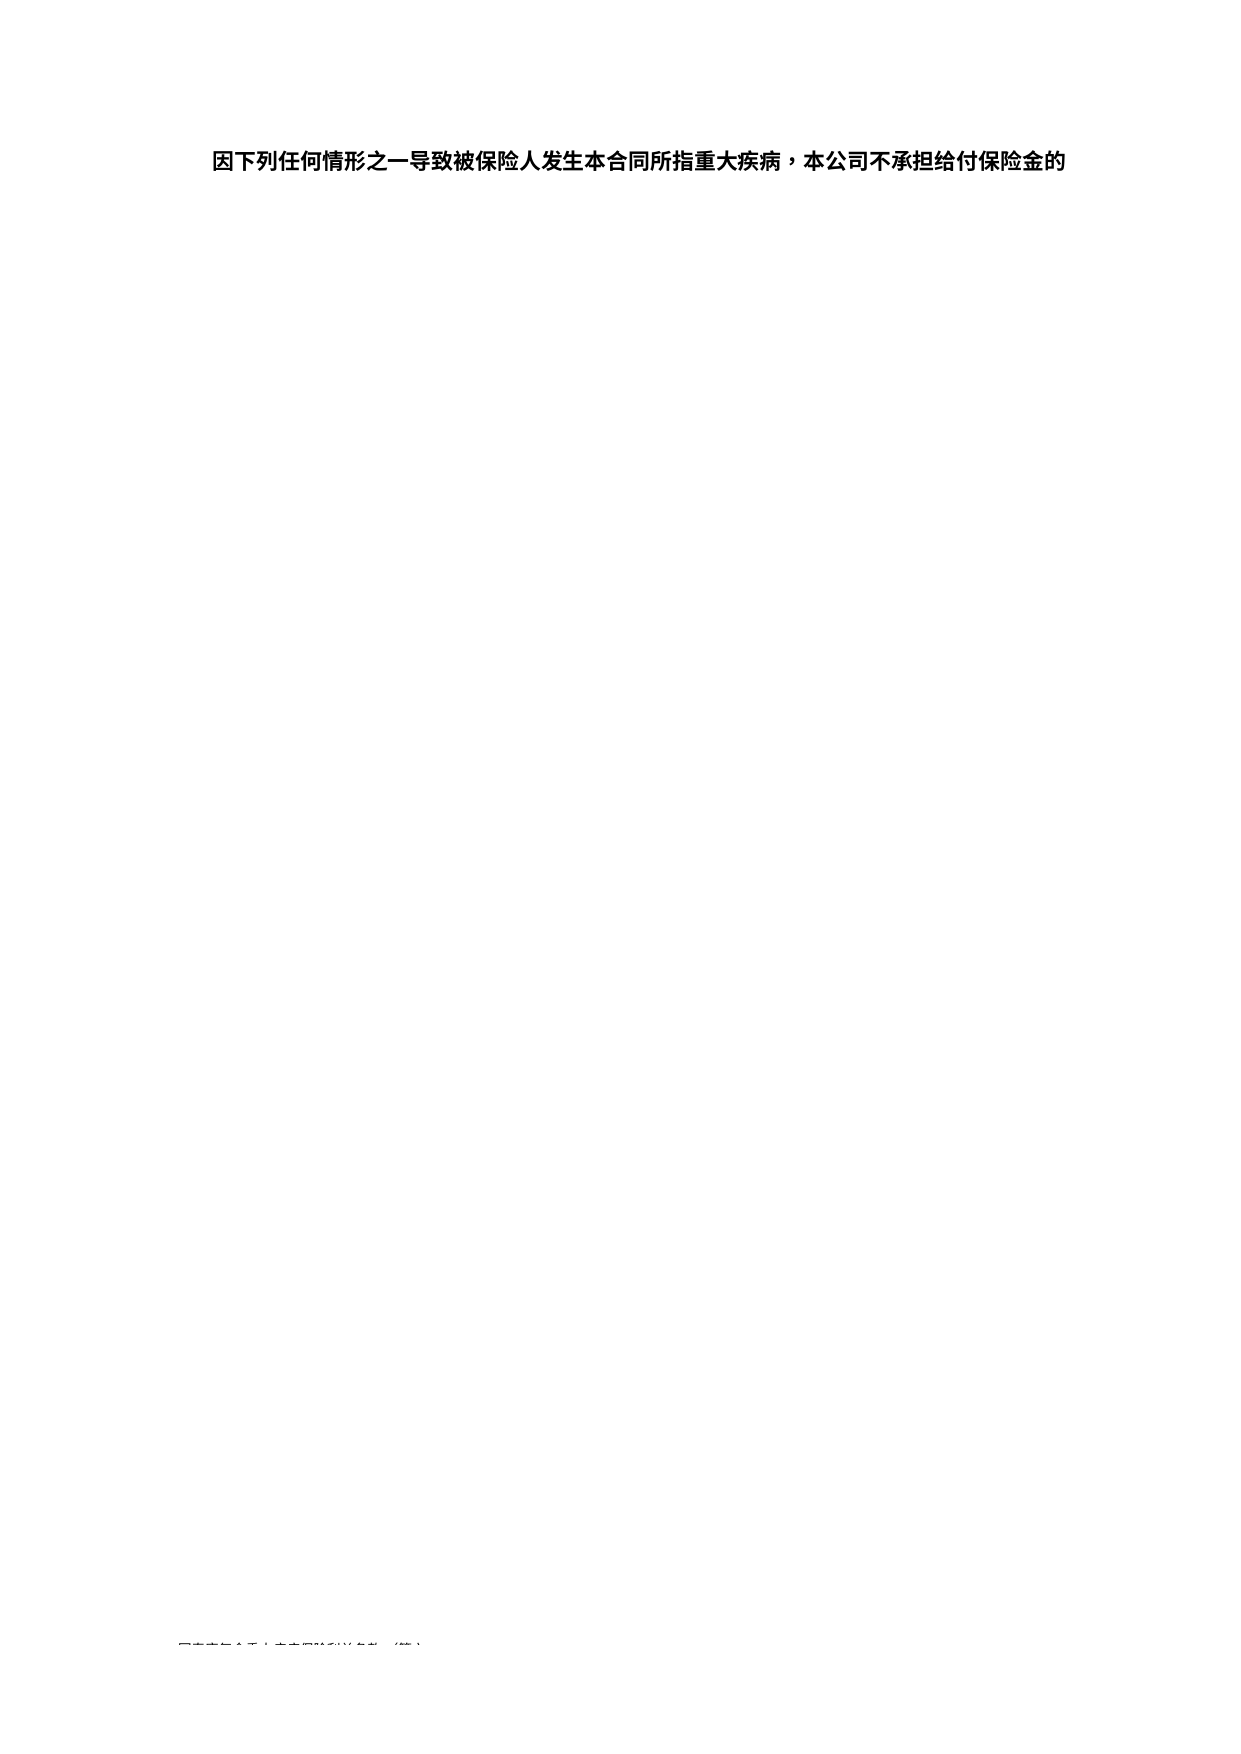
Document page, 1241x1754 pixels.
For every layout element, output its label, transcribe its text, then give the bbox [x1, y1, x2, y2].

text 因下列任何情形之一导致被保险人发生本合同所指重大疾病，本公司不承担给付保险金的 [213, 146, 1094, 176]
